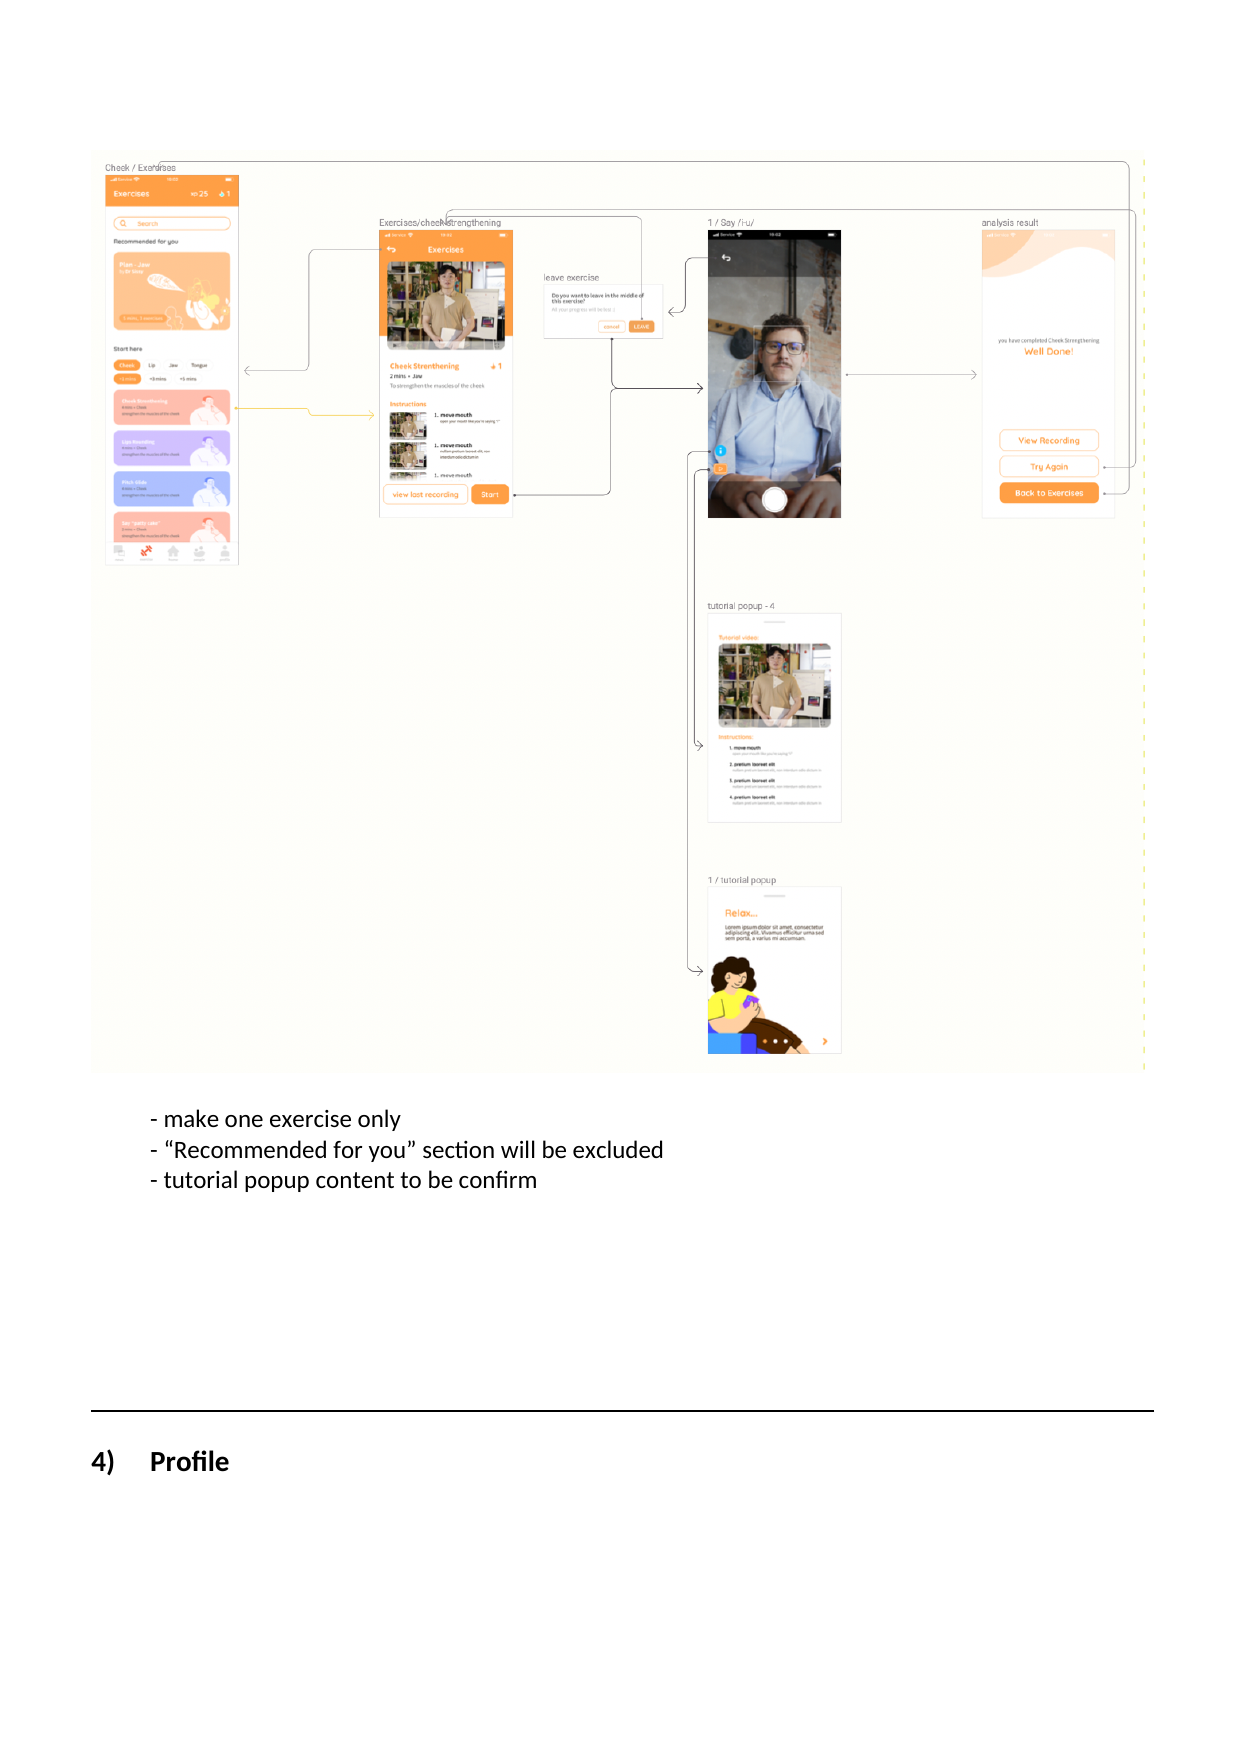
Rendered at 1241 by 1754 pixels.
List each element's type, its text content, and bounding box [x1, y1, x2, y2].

text - tutorial popup content to be confirm [91, 1164, 1154, 1195]
text - make one exercise only [91, 1103, 1154, 1134]
list Profile [91, 1443, 1154, 1478]
picture [91, 150, 1146, 1073]
text - “Recommended for you” section will be excluded [91, 1134, 1154, 1164]
